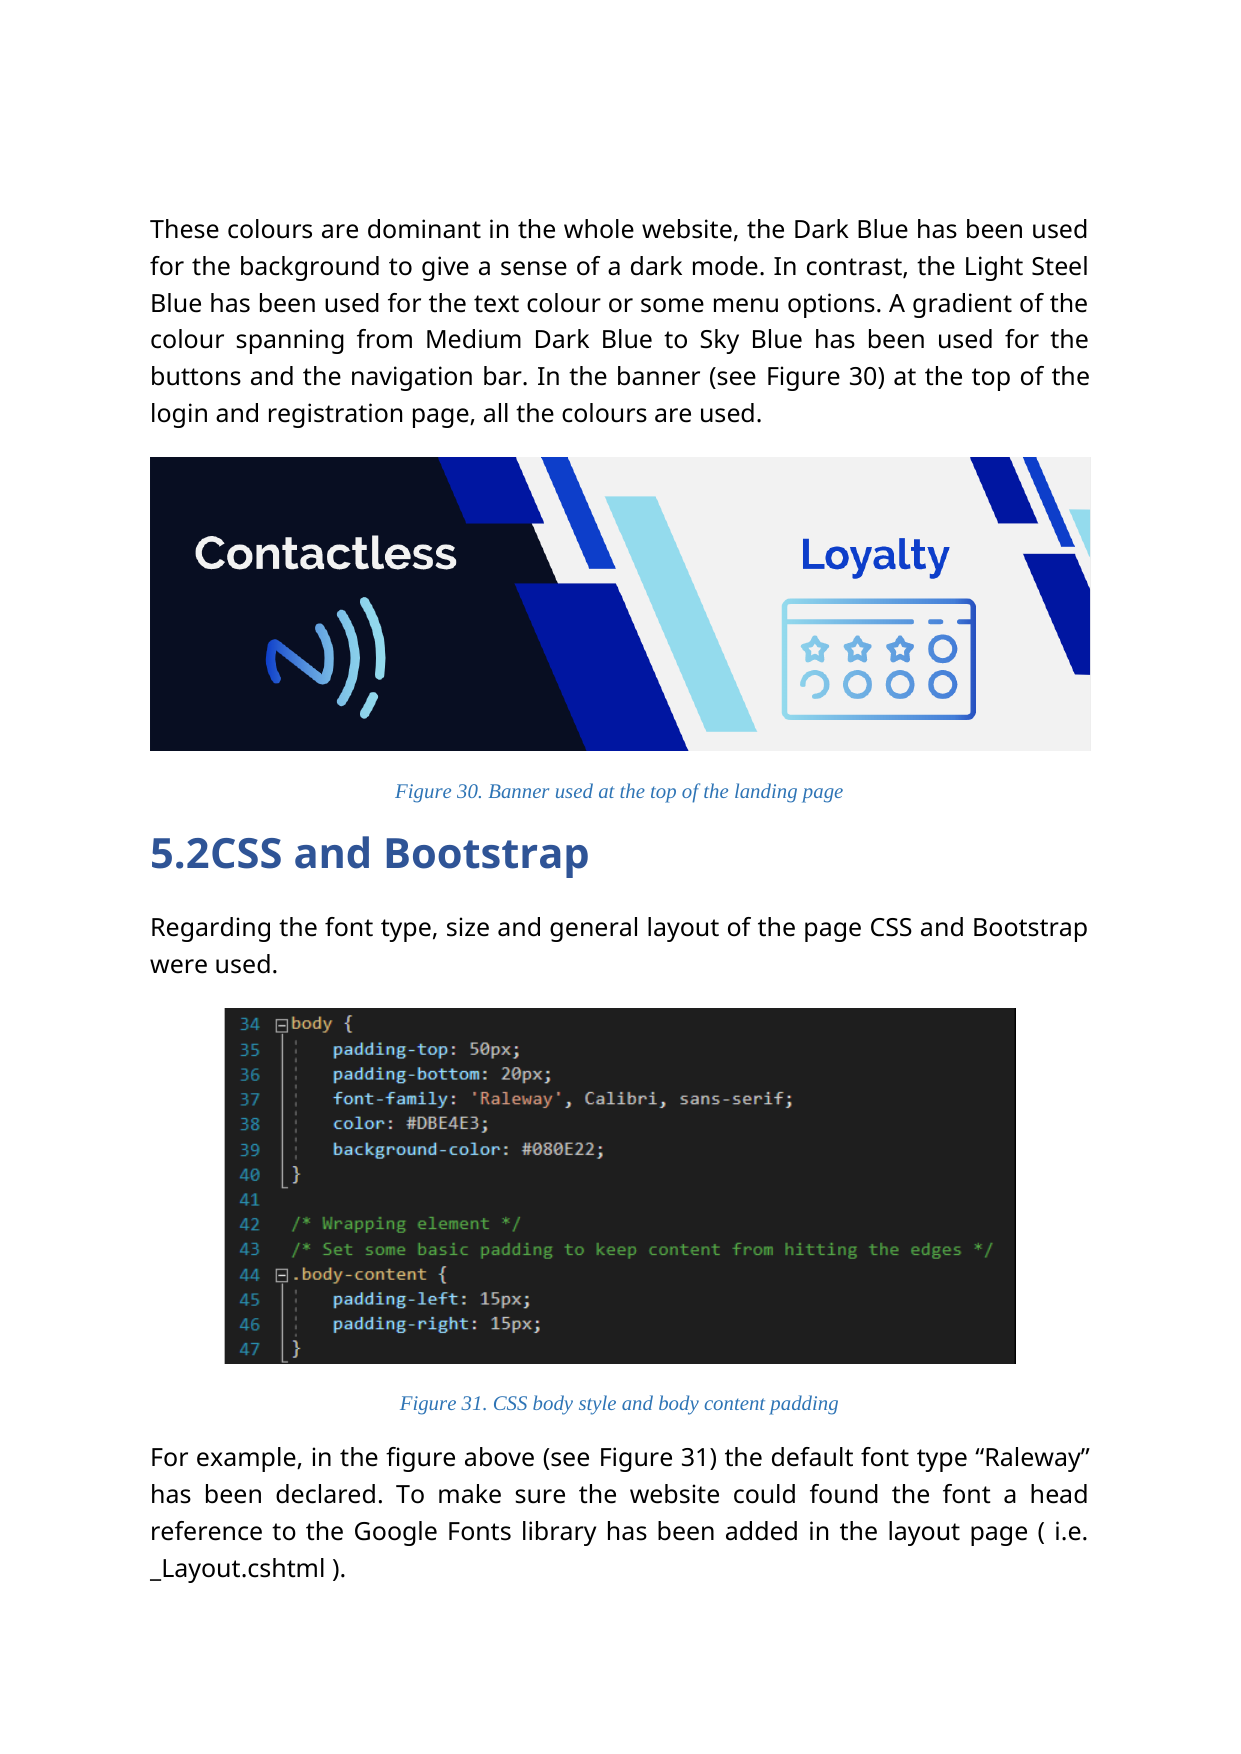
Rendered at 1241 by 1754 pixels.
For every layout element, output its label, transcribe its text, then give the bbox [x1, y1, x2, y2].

text For example, in the figure above (see Figure 31) the default font type “Raleway” has been declared. To make sure the website could found the font a head reference to the Google Fonts library has been added in the layout page ( i.e. _Layout.cshtml ). [150, 1440, 1090, 1584]
text These colours are dominant in the whole website, the Dark Blue has been used for the background to give a sense of a dark mode. In contrast, the Light Steel Blue has been used for the text colour or some menu options. A gradient of the colour spanning from Medium Dark Blue to Sky Blue has been used for the buttons and the navigation bar. In the banner (see Figure 30) at the top of the login and registration page, all the colours are used. [150, 212, 1090, 430]
picture [150, 457, 1091, 751]
picture [224, 1008, 1016, 1364]
text Regarding the font type, size and general layout of the page CSS and Bootstrap were used. [150, 910, 1090, 981]
subtitle CSS and Bootstrap [150, 823, 1090, 880]
